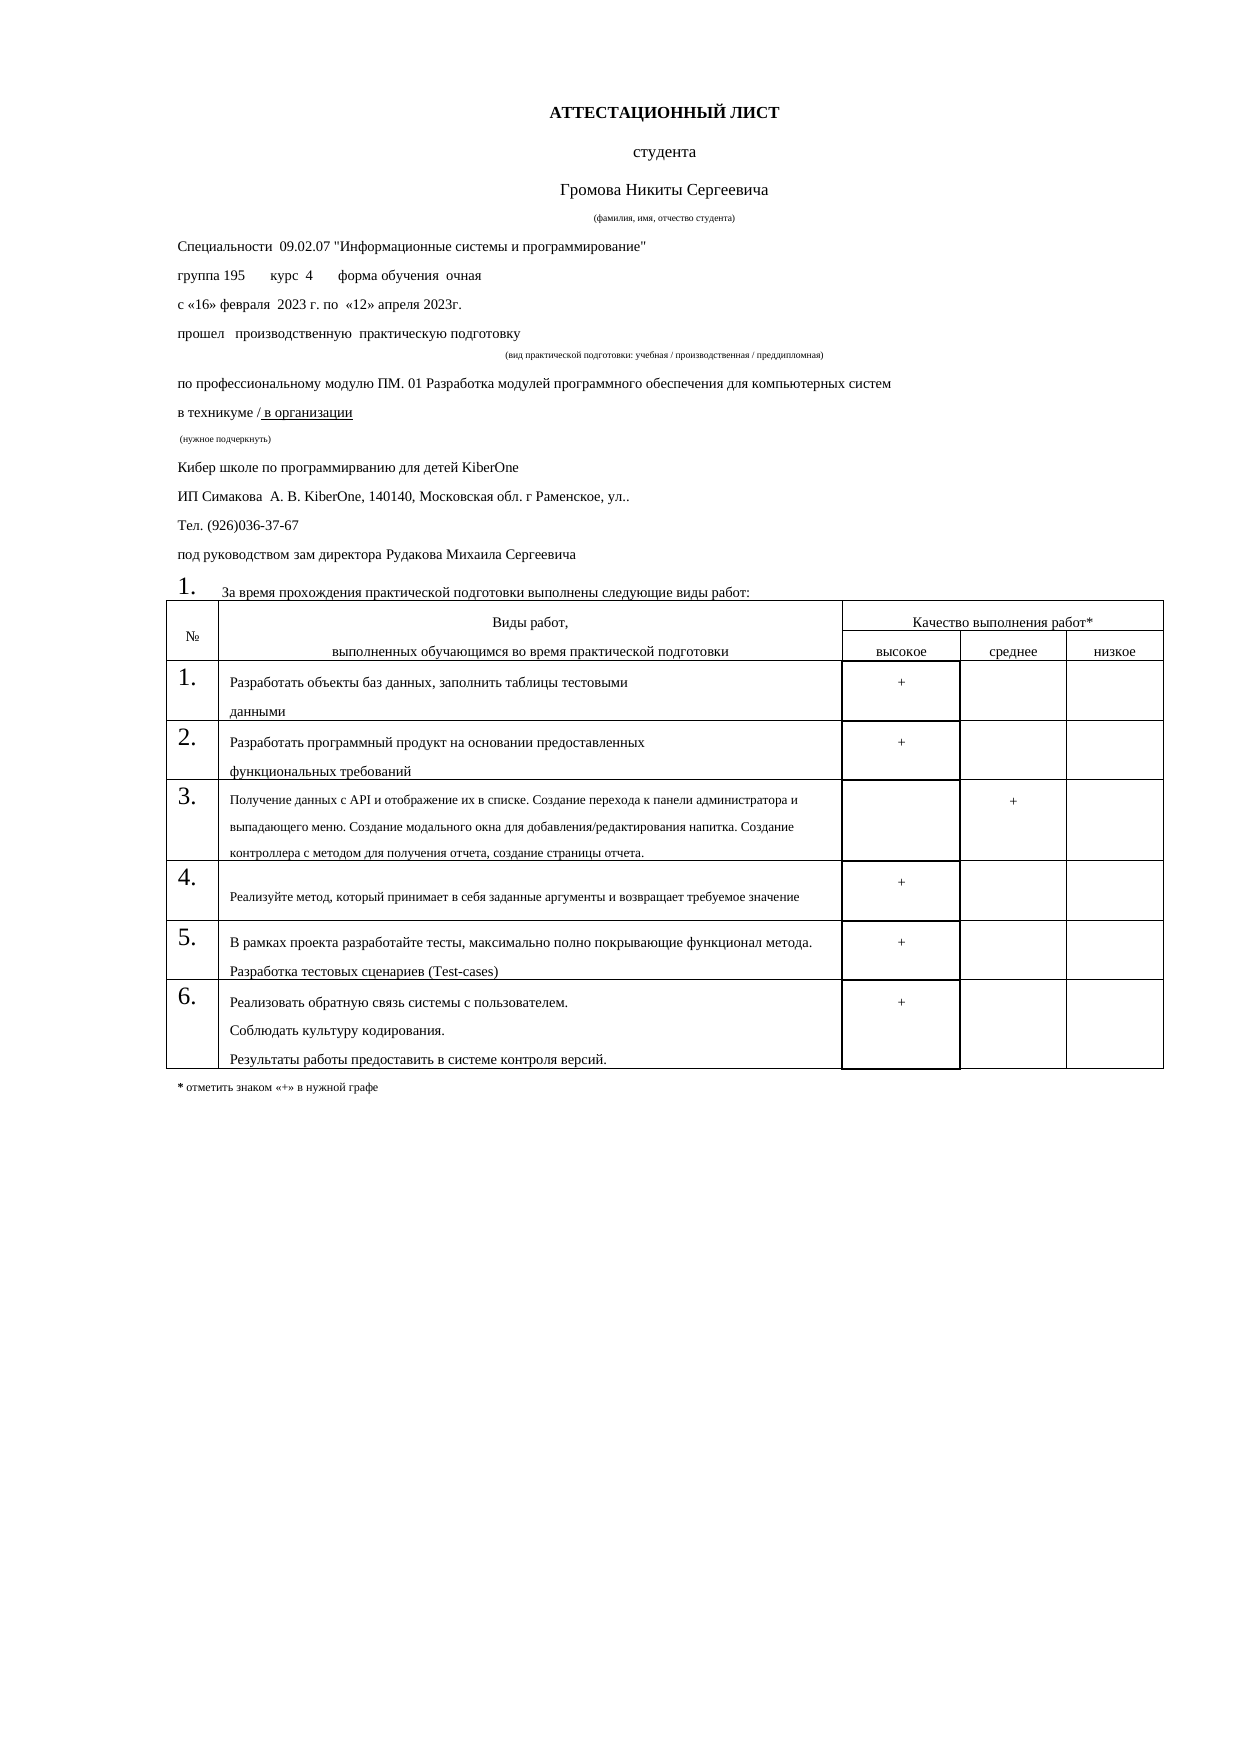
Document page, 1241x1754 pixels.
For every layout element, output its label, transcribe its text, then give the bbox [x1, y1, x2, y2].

table_cell + [843, 662, 959, 719]
text ИП Симакова А. В. KiberOne, 140140, Московская обл. г Раменское, ул.. [177, 476, 1152, 505]
text Кибер школе по программирванию для детей KiberOne [177, 447, 1152, 476]
table_cell + [843, 862, 959, 920]
text с «16» февраля 2023 г. по «12» апреля 2023г. [177, 284, 1152, 312]
table_cell [961, 721, 1066, 779]
table_cell [167, 861, 218, 920]
table_cell [167, 661, 218, 719]
table_cell [1067, 921, 1163, 979]
table_cell [961, 980, 1066, 1068]
table_cell [843, 781, 959, 860]
text * отметить знаком «+» в нужной графе [177, 1070, 1152, 1094]
table_cell [961, 661, 1066, 719]
table_cell Разработать программный продукт на основании предоставленных функциональных требований [219, 721, 841, 779]
table_cell + [843, 722, 959, 779]
text Специальности 09.02.07 "Информационные системы и программирование" [177, 226, 1152, 255]
table_cell Разработать объекты баз данных, заполнить таблицы тестовыми данными [219, 661, 841, 719]
table_cell + [843, 922, 959, 979]
table_cell среднее [961, 631, 1066, 660]
table_cell [961, 861, 1066, 920]
table_header Качество выполнения работ* [843, 601, 1163, 630]
table_cell [961, 921, 1066, 979]
text Тел. (926)036-37-67 [177, 505, 1152, 533]
text по профессиональному модулю ПМ. 01 Разработка модулей программного обеспечения для компьютерных систем [177, 363, 1152, 392]
text под руководством зам директора Рудакова Михаила Сергеевича [177, 533, 1152, 562]
text (вид практической подготовки: учебная / производственная / преддипломная) [177, 341, 1152, 361]
table_cell низкое [1067, 631, 1163, 660]
table_cell [167, 980, 218, 1068]
table_cell [1067, 980, 1163, 1068]
table_cell [1067, 661, 1163, 719]
table_cell Реализовать обратную связь системы с пользователем. Соблюдать культуру кодирования. Результаты работы предоставить в системе контроля версий. [219, 980, 841, 1068]
text в техникуме / в организации [177, 392, 1152, 421]
text студента [177, 127, 1152, 161]
text группа 195 курс 4 форма обучения очная [177, 255, 1152, 284]
text прошел производственную практическую подготовку [177, 313, 1152, 341]
table_header № [167, 601, 218, 660]
table_header Виды работ, выполненных обучающимся во время практической подготовки [219, 601, 842, 660]
text (нужное подчеркнуть) [177, 425, 1152, 444]
text (фамилия, имя, отчество студента) [177, 204, 1152, 223]
table_cell Реализуйте метод, который принимает в себя заданные аргументы и возвращает требуемое значение [219, 861, 841, 920]
table_cell [167, 780, 218, 860]
table_cell [1067, 721, 1163, 779]
table_cell В рамках проекта разработайте тесты, максимально полно покрывающие функционал метода. Разработка тестовых сценариев (Test-cases) [219, 921, 841, 979]
table_cell [1067, 861, 1163, 920]
table_cell Получение данных с API и отображение их в списке. Создание перехода к панели администратора и выпадающего меню. Создание модального окна для добавления/редактирования напитка. Создание контроллера с методом для получения отчета, создание страницы отчета. [219, 780, 841, 860]
table_cell высокое [843, 631, 960, 660]
table_cell [1067, 780, 1163, 860]
text АТТЕСТАЦИОННЫЙ ЛИСТ [177, 89, 1152, 122]
table_cell [167, 921, 218, 979]
table_cell + [961, 780, 1066, 860]
table_cell [167, 721, 218, 779]
list За время прохождения практической подготовки выполнены следующие виды работ: [177, 571, 1152, 600]
text Громова Никиты Сергеевича [177, 166, 1152, 199]
table_cell + [843, 981, 959, 1068]
